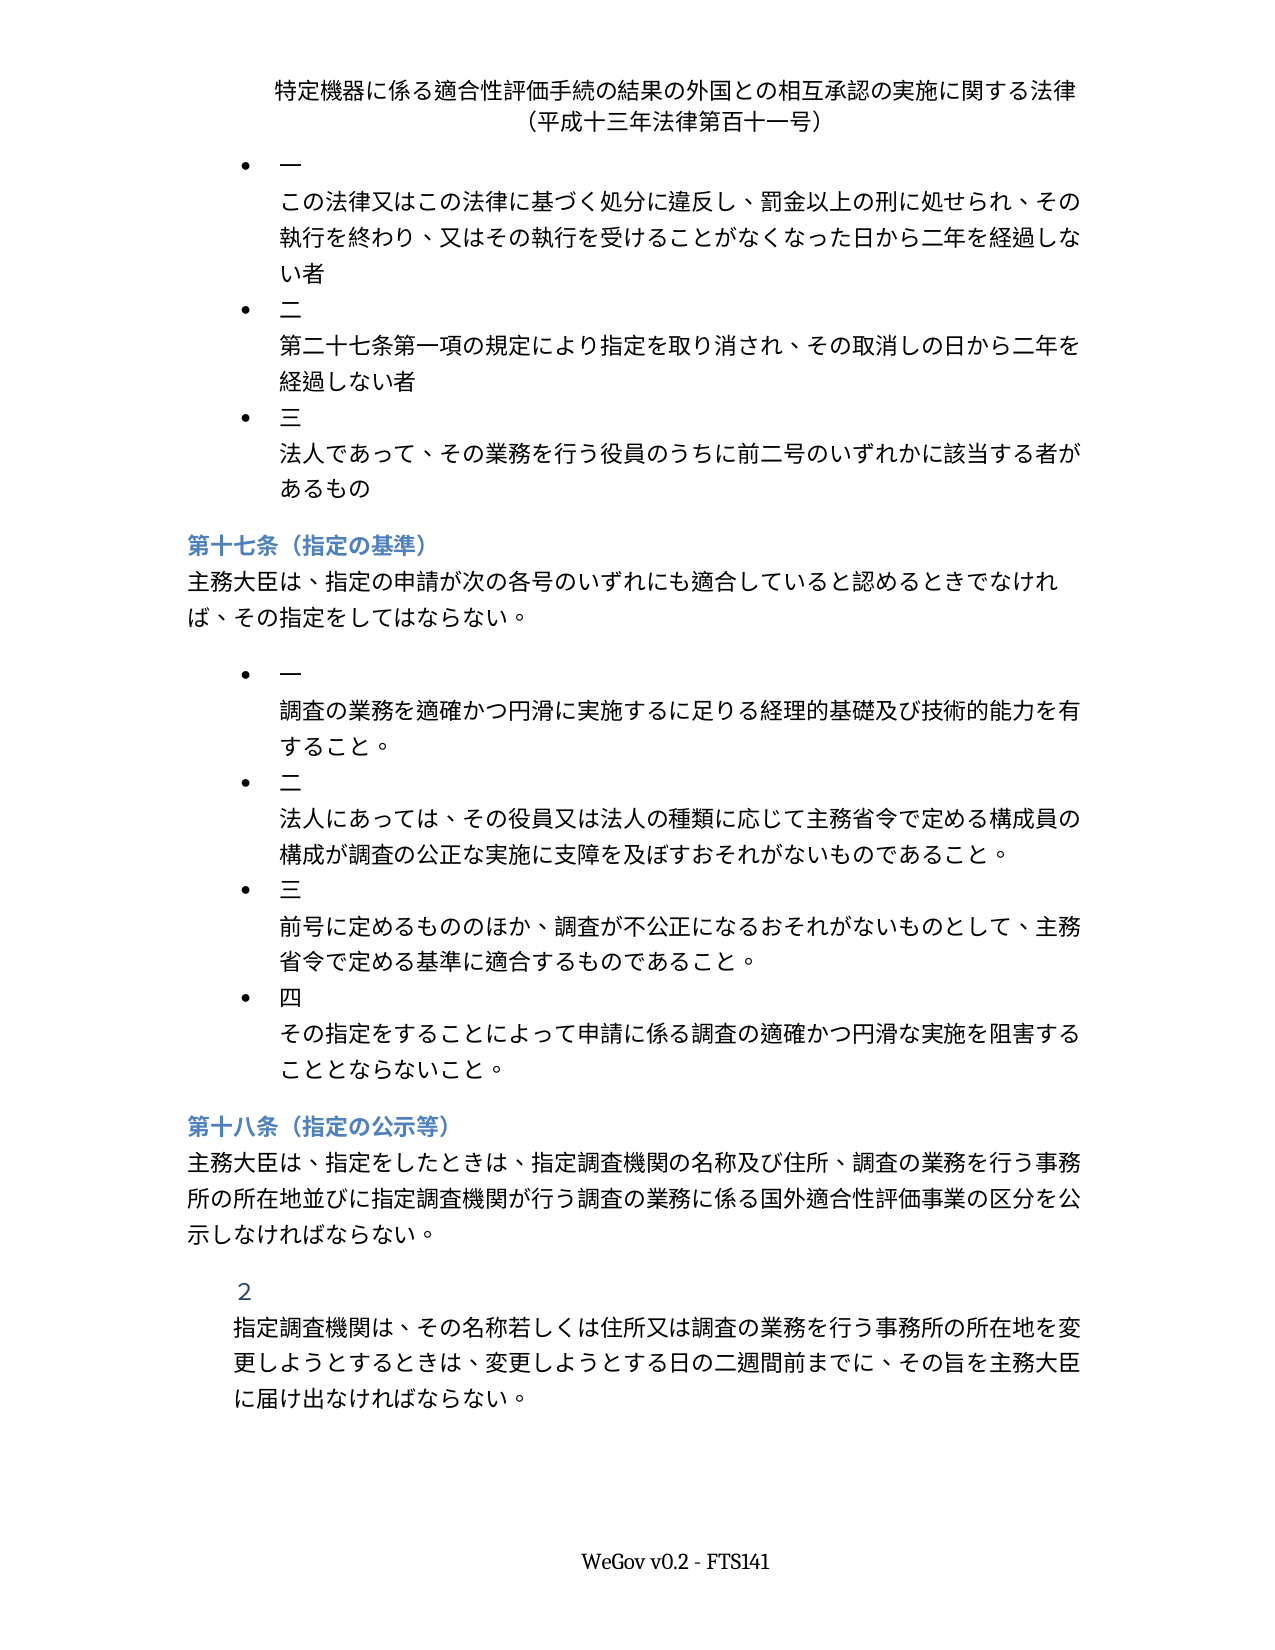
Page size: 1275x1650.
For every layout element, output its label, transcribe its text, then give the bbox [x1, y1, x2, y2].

text 指定調査機関は、その名称若しくは住所又は調査の業務を行う事務所の所在地を変更しようとするときは、変更しようとする日の二週間前までに、その旨を主務大臣に届け出なければならない。 [233, 1311, 1087, 1414]
list 二 法人にあっては、その役員又は法人の種類に応じて主務省令で定める構成員の構成が調査の公正な実施に支障を及ぼすおそれがないものであること。 [242, 767, 1087, 870]
list 四 その指定をすることによって申請に係る調査の適確かつ円滑な実施を阻害することとならないこと。 [242, 982, 1087, 1085]
subtitle 第十七条（指定の基準） [187, 530, 1087, 561]
list 一 この法律又はこの法律に基づく処分に違反し、罰金以上の刑に処せられ、その執行を終わり、又はその執行を受けることがなくなった日から二年を経過しない者 [242, 150, 1087, 289]
list 一 調査の業務を適確かつ円滑に実施するに足りる経理的基礎及び技術的能力を有すること。 [242, 659, 1087, 762]
text 主務大臣は、指定の申請が次の各号のいずれにも適合していると認めるときでなければ、その指定をしてはならない。 [187, 566, 1087, 633]
subtitle 第十八条（指定の公示等） [187, 1111, 1087, 1142]
list 三 法人であって、その業務を行う役員のうちに前二号のいずれかに該当する者があるもの [242, 402, 1087, 505]
list 二 第二十七条第一項の規定により指定を取り消され、その取消しの日から二年を経過しない者 [242, 294, 1087, 397]
list 三 前号に定めるもののほか、調査が不公正になるおそれがないものとして、主務省令で定める基準に適合するものであること。 [242, 874, 1087, 978]
subtitle ２ [233, 1276, 1087, 1307]
text 主務大臣は、指定をしたときは、指定調査機関の名称及び住所、調査の業務を行う事務所の所在地並びに指定調査機関が行う調査の業務に係る国外適合性評価事業の区分を公示しなければならない。 [187, 1147, 1087, 1250]
